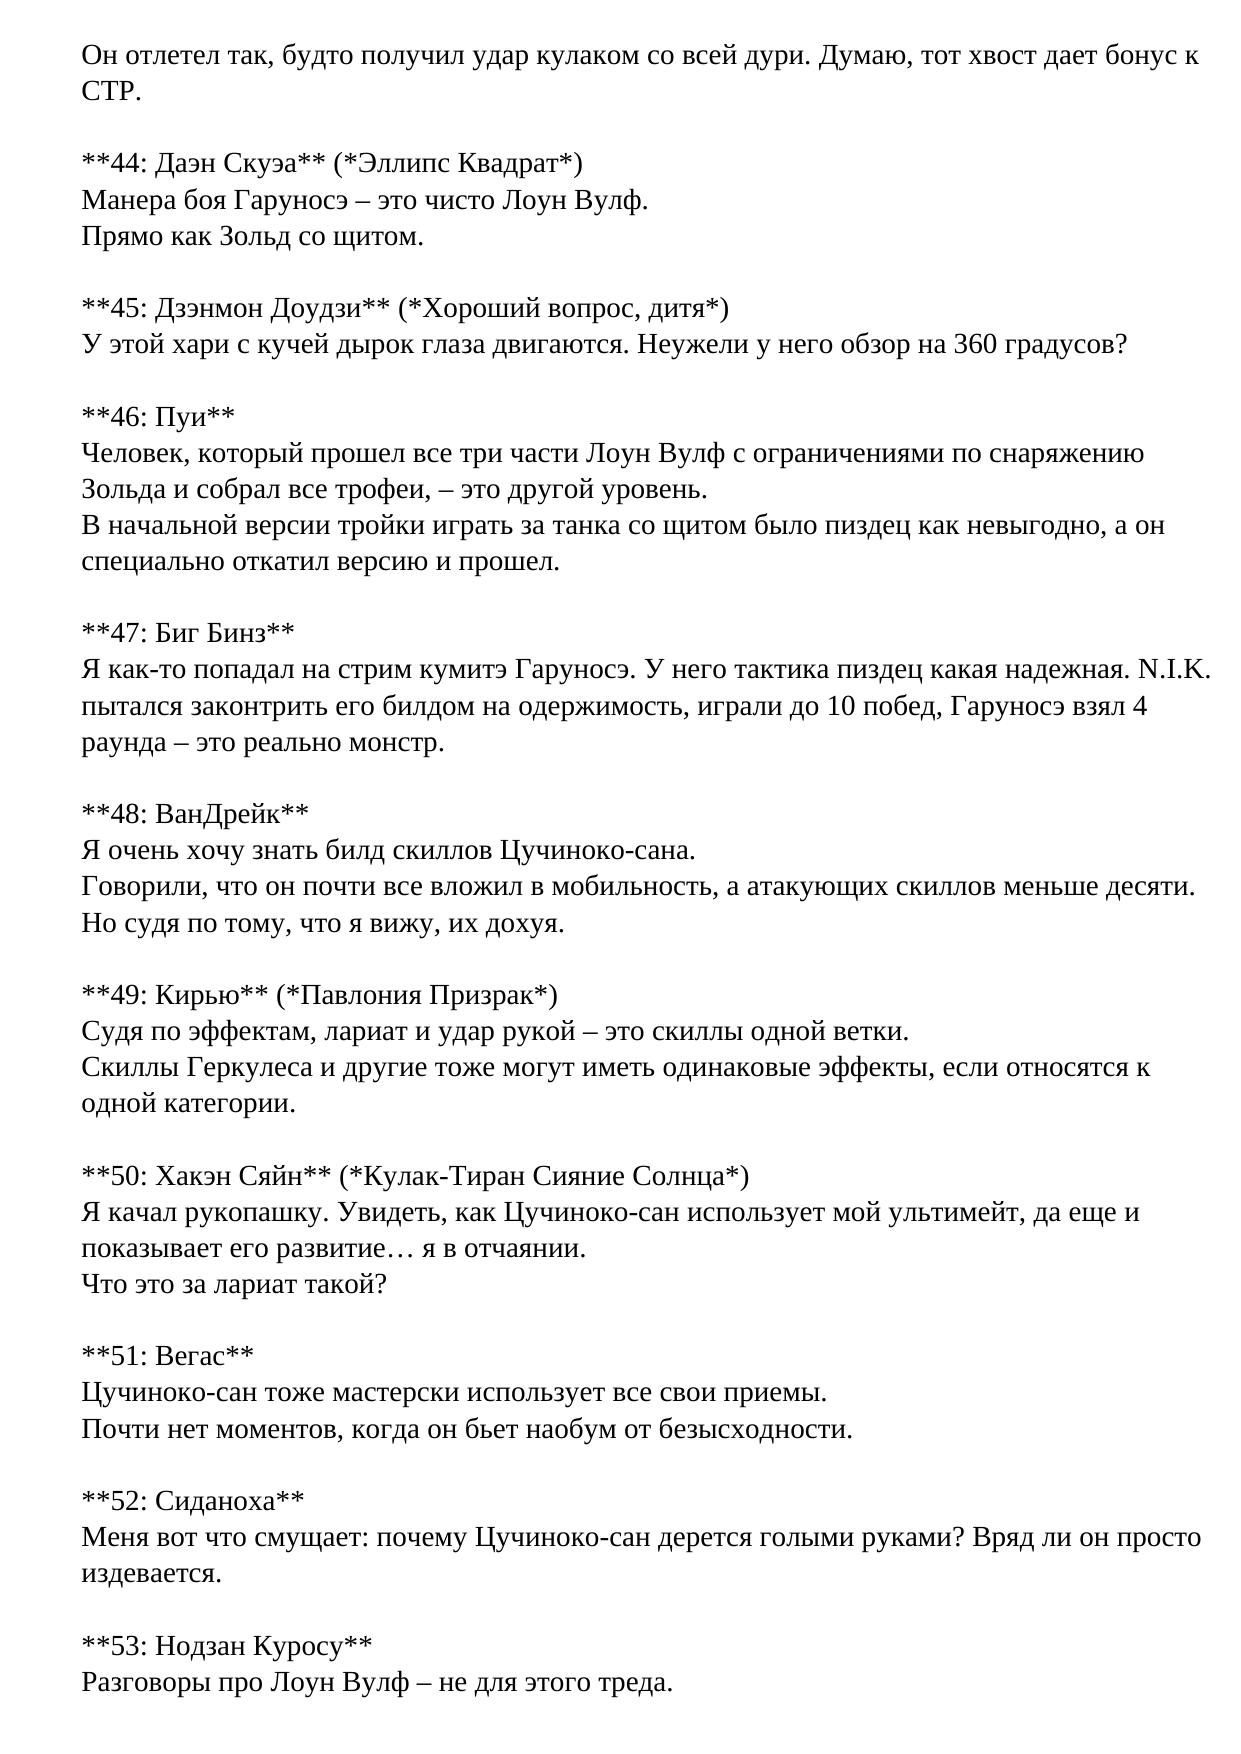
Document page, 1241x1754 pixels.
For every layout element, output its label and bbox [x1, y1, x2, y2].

text [81, 37, 1215, 1733]
